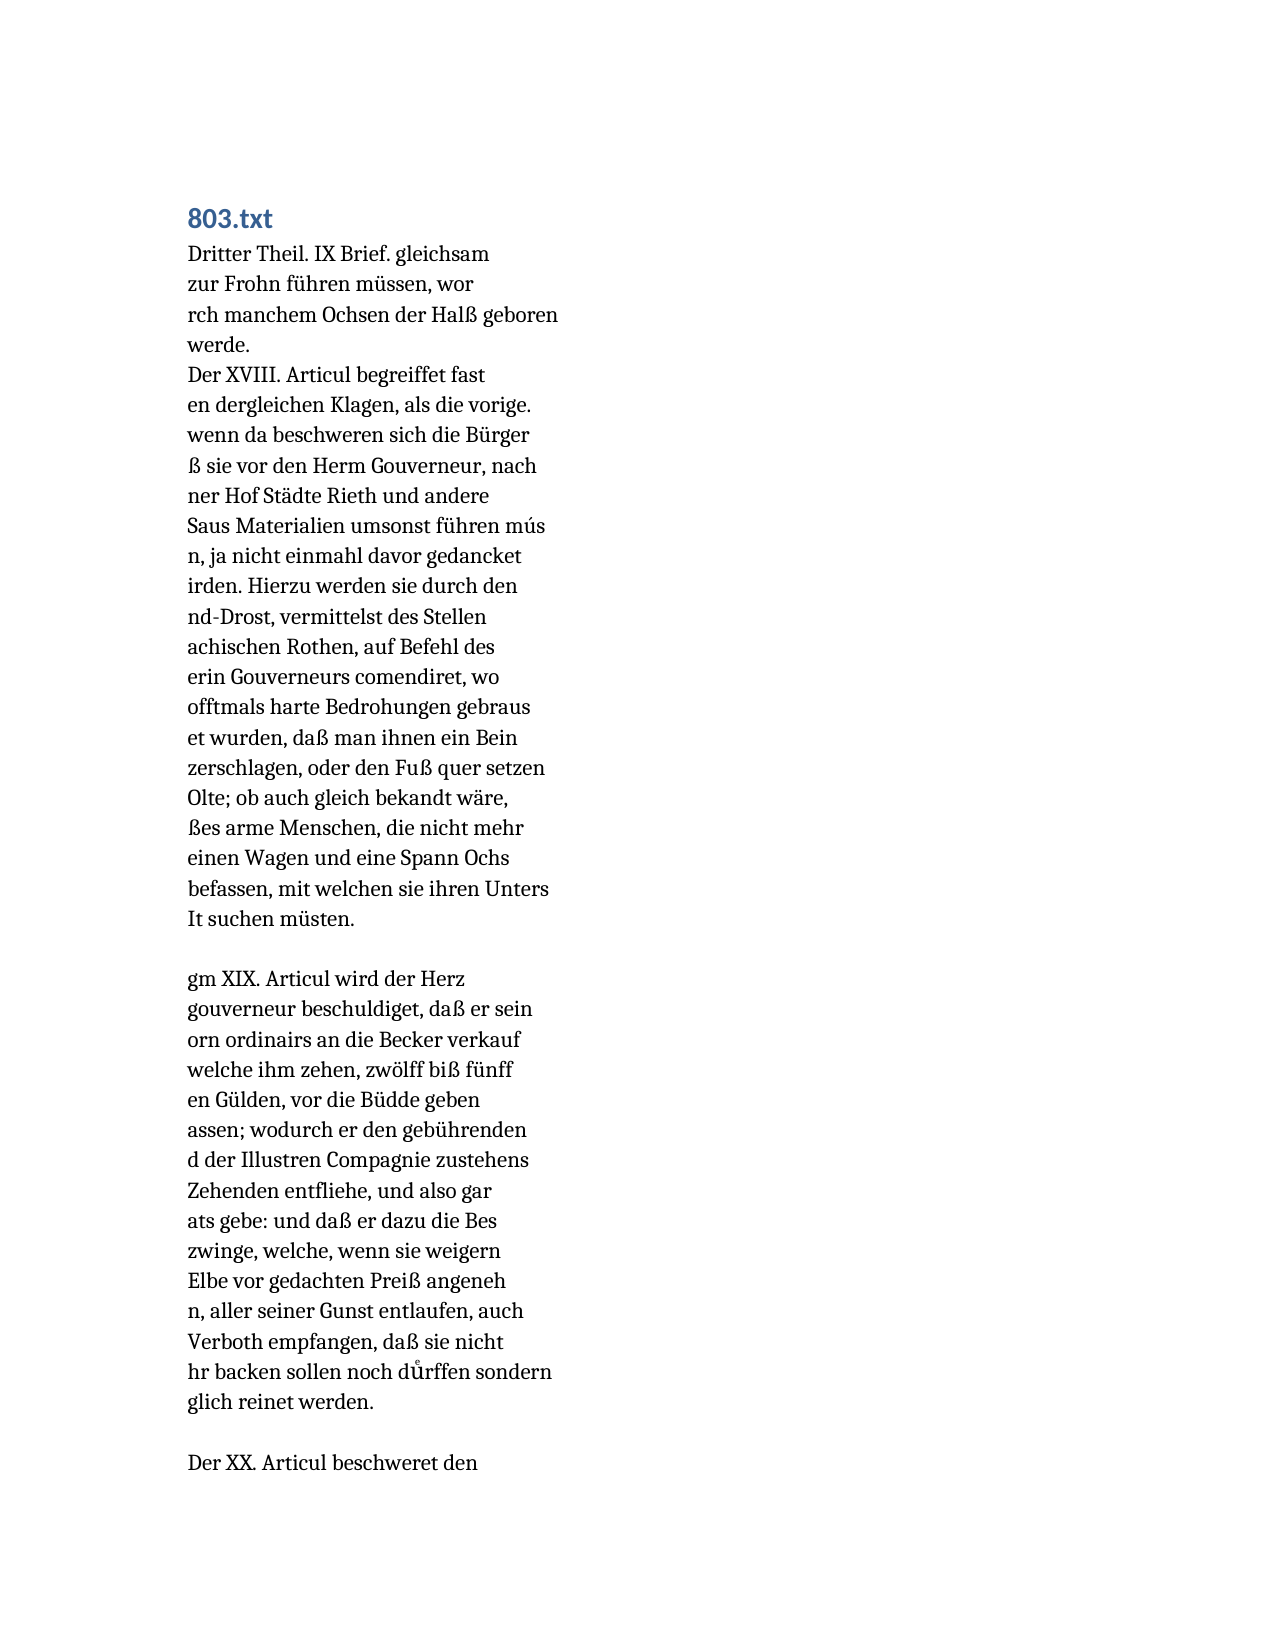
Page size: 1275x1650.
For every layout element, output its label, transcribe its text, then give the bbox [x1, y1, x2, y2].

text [187, 241, 1087, 1476]
subtitle 803.txt [187, 200, 1087, 236]
